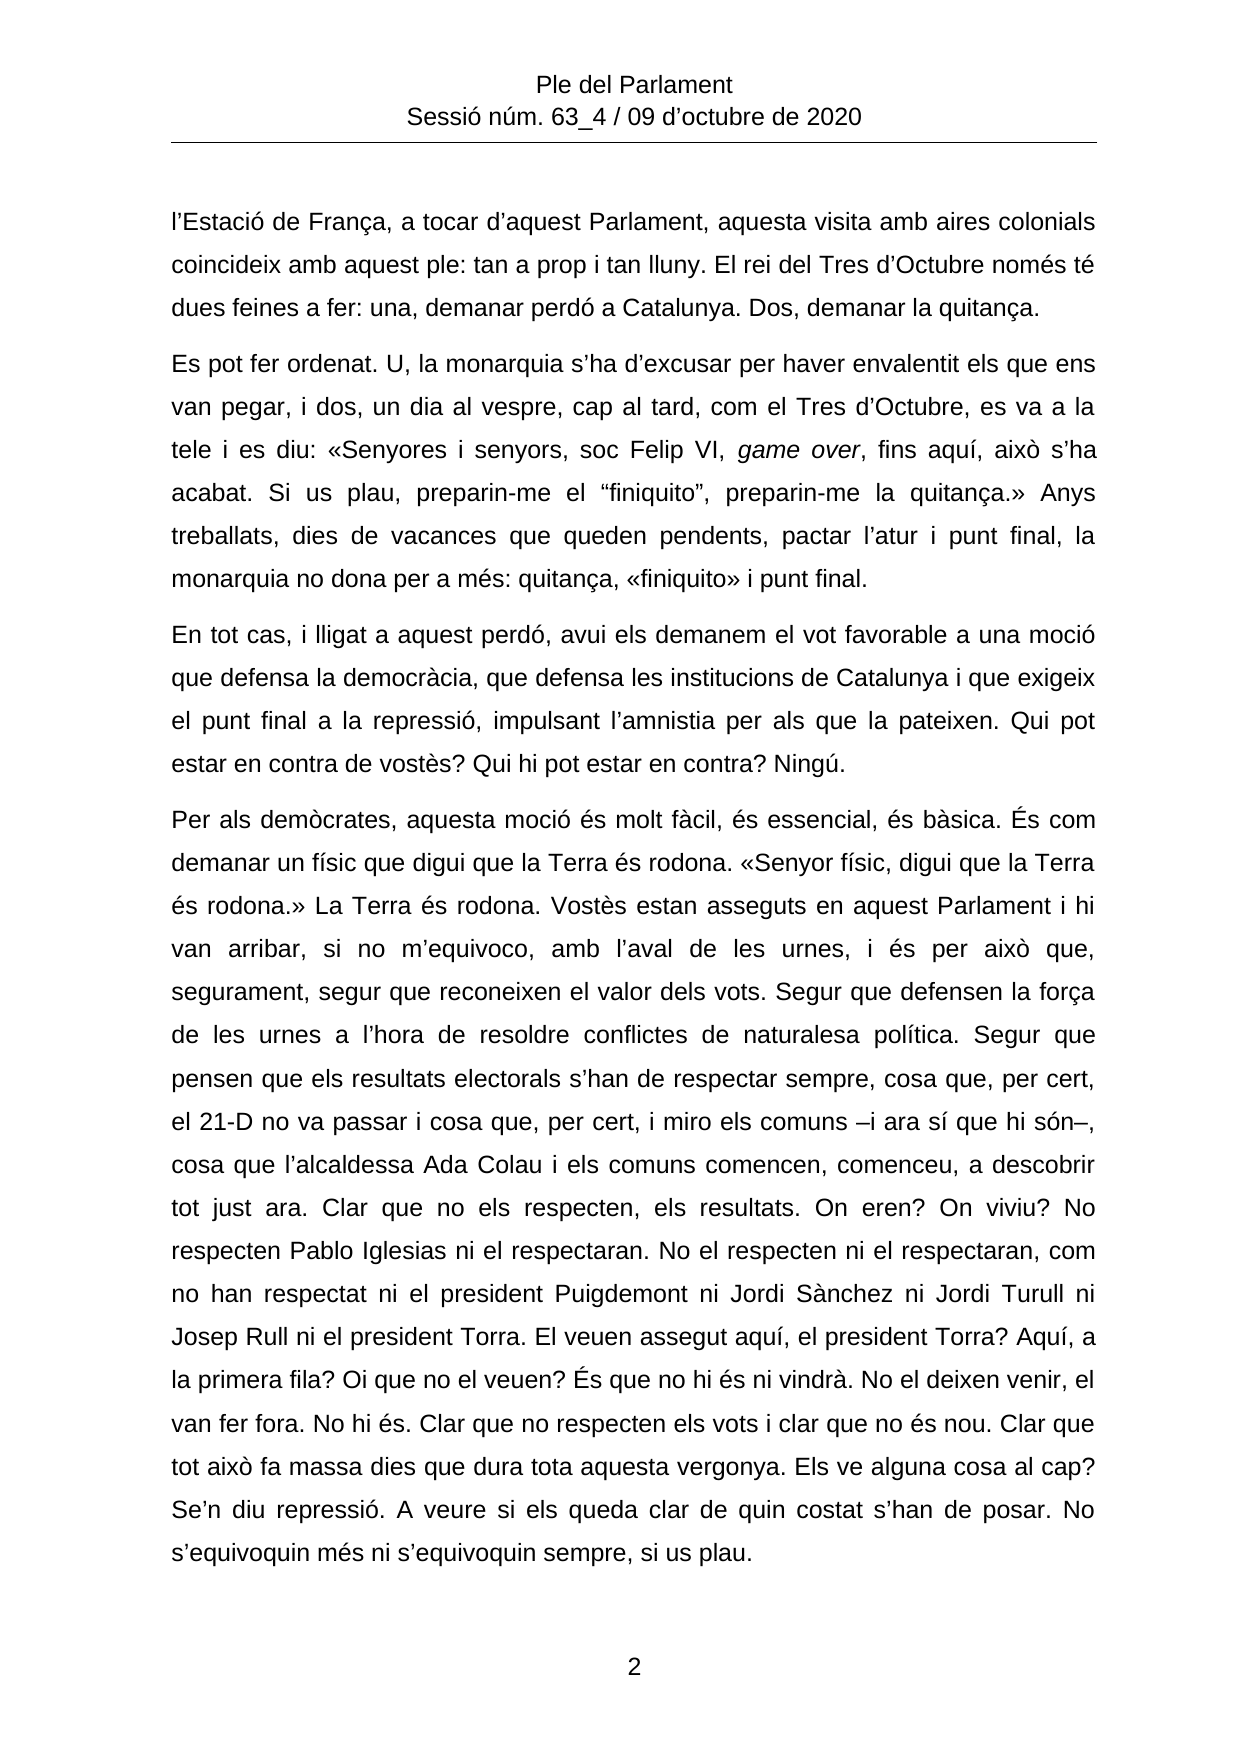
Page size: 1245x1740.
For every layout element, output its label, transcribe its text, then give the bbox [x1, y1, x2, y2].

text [171, 207, 1097, 322]
text En tot cas, i lligat a aquest perdó, avui els demanem el vot favorable a una moció que defensa la democràcia, que defensa les institucions de Catalunya i que exigeix el punt final a la repressió, impulsant l’amnistia per als que la pateixen. Qui pot estar en contra de vostès? Qui hi pot estar en contra? Ningú. [171, 620, 1097, 778]
text Es pot fer ordenat. U, la monarquia s’ha d’excusar per haver envalentit els que ens van pegar, i dos, un dia al vespre, cap al tard, com el Tres d’Octubre, es va a la tele i es diu: «Senyores i senyors, soc Felip VI, game over, fins aquí, això s’ha acabat. Si us plau, preparin-me el “finiquito”, preparin-me la quitança.» Anys treballats, dies de vacances que queden pendents, pactar l’atur i punt final, la monarquia no dona per a més: quitança, «finiquito» i punt final. [171, 349, 1097, 593]
text Per als demòcrates, aquesta moció és molt fàcil, és essencial, és bàsica. És com demanar un físic que digui que la Terra és rodona. «Senyor físic, digui que la Terra és rodona.» La Terra és rodona. Vostès estan asseguts en aquest Parlament i hi van arribar, si no m’equivoco, amb l’aval de les urnes, i és per això que, segurament, segur que reconeixen el valor dels vots. Segur que defensen la força de les urnes a l’hora de resoldre conflictes de naturalesa política. Segur que pensen que els resultats electorals s’han de respectar sempre, cosa que, per cert, el 21-D no va passar i cosa que, per cert, i miro els comuns –i ara sí que hi són–, cosa que l’alcaldessa Ada Colau i els comuns comencen, comenceu, a descobrir tot just ara. Clar que no els respecten, els resultats. On eren? On viviu? No respecten Pablo Iglesias ni el respectaran. No el respecten ni el respectaran, com no han respectat ni el president Puigdemont ni Jordi Sànchez ni Jordi Turull ni Josep Rull ni el president Torra. El veuen assegut aquí, el president Torra? Aquí, a la primera fila? Oi que no el veuen? És que no hi és ni vindrà. No el deixen venir, el van fer fora. No hi és. Clar que no respecten els vots i clar que no és nou. Clar que tot això fa massa dies que dura tota aquesta vergonya. Els ve alguna cosa al cap? Se’n diu repressió. A veure si els queda clar de quin costat s’han de posar. No s’equivoquin més ni s’equivoquin sempre, si us plau. [171, 805, 1097, 1567]
